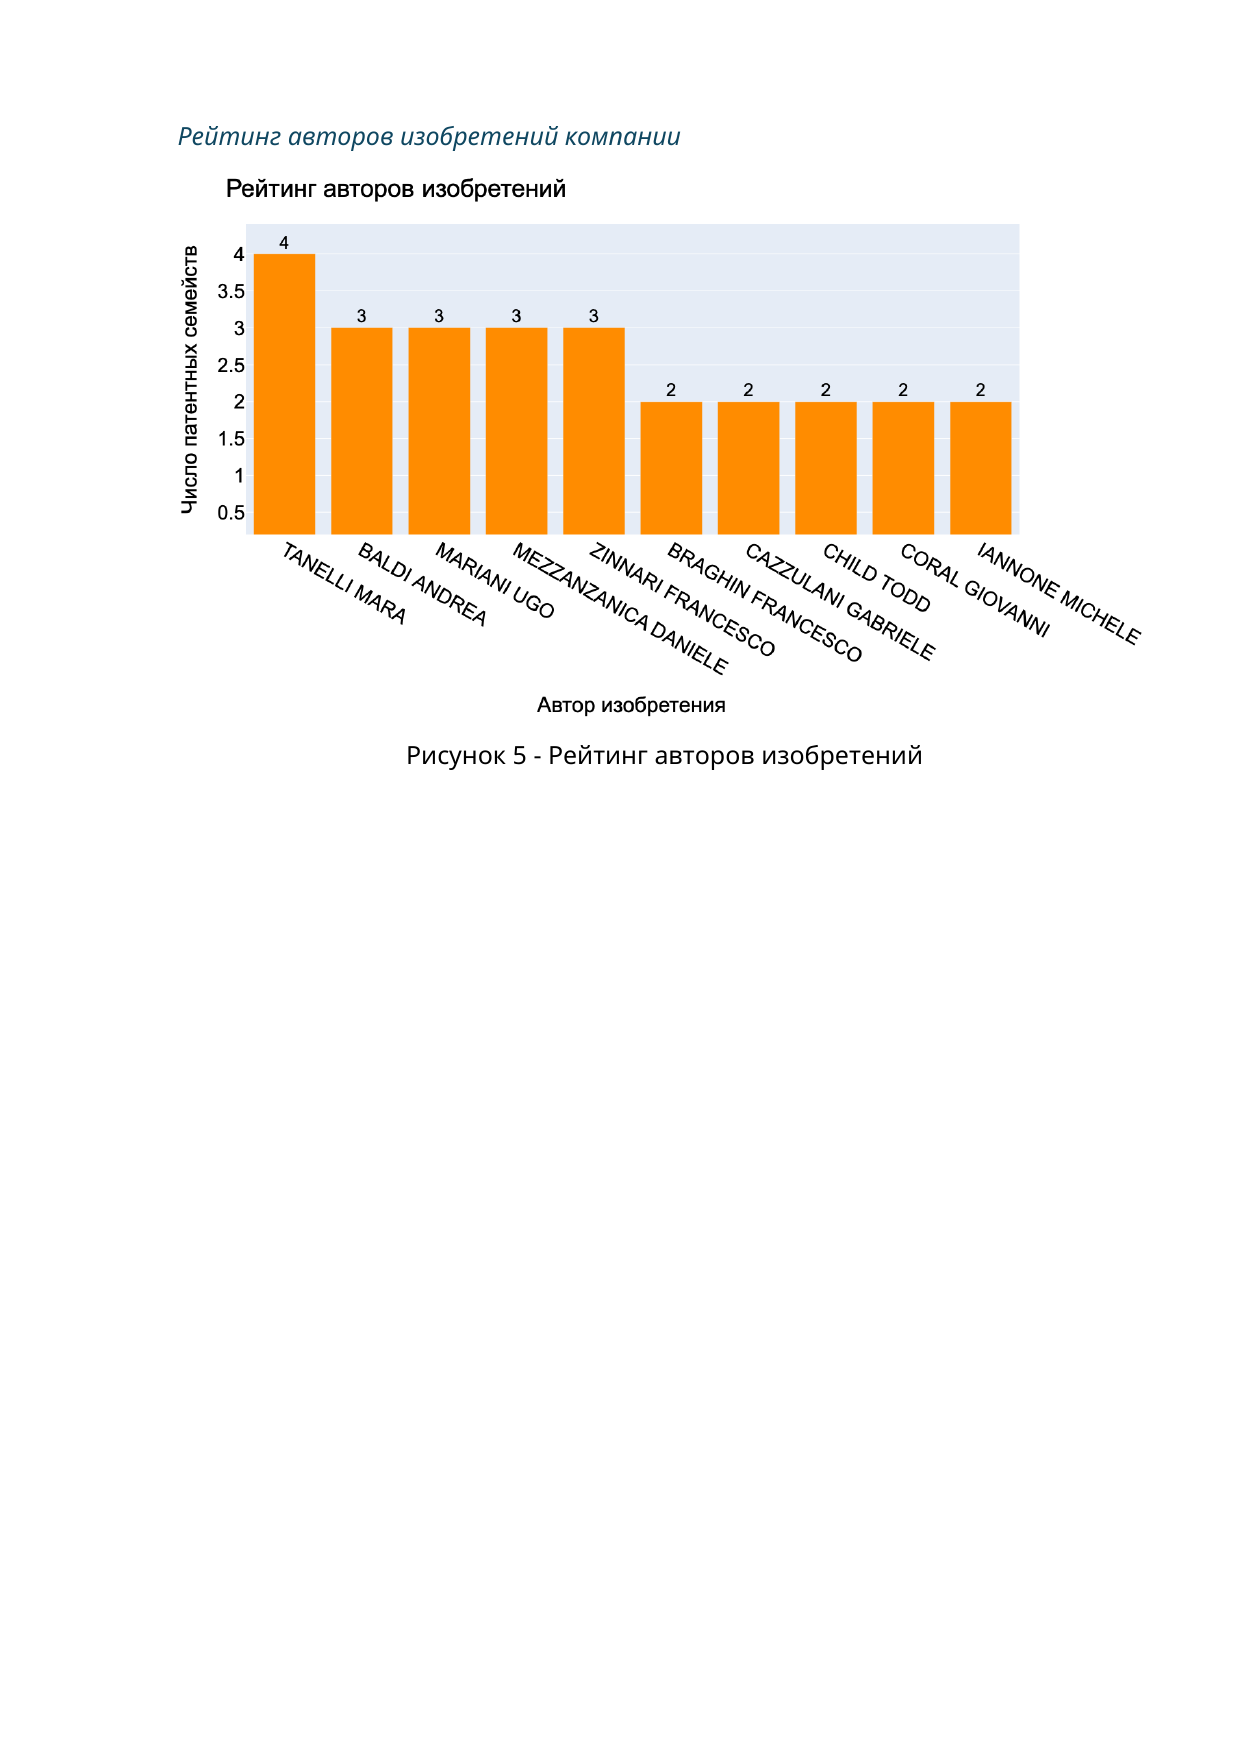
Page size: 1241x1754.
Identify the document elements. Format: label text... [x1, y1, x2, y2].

picture [177, 169, 1152, 720]
text Рисунок 5 - Рейтинг авторов изобретений [177, 738, 1152, 772]
subtitle Рейтинг авторов изобретений компании [177, 118, 1152, 152]
